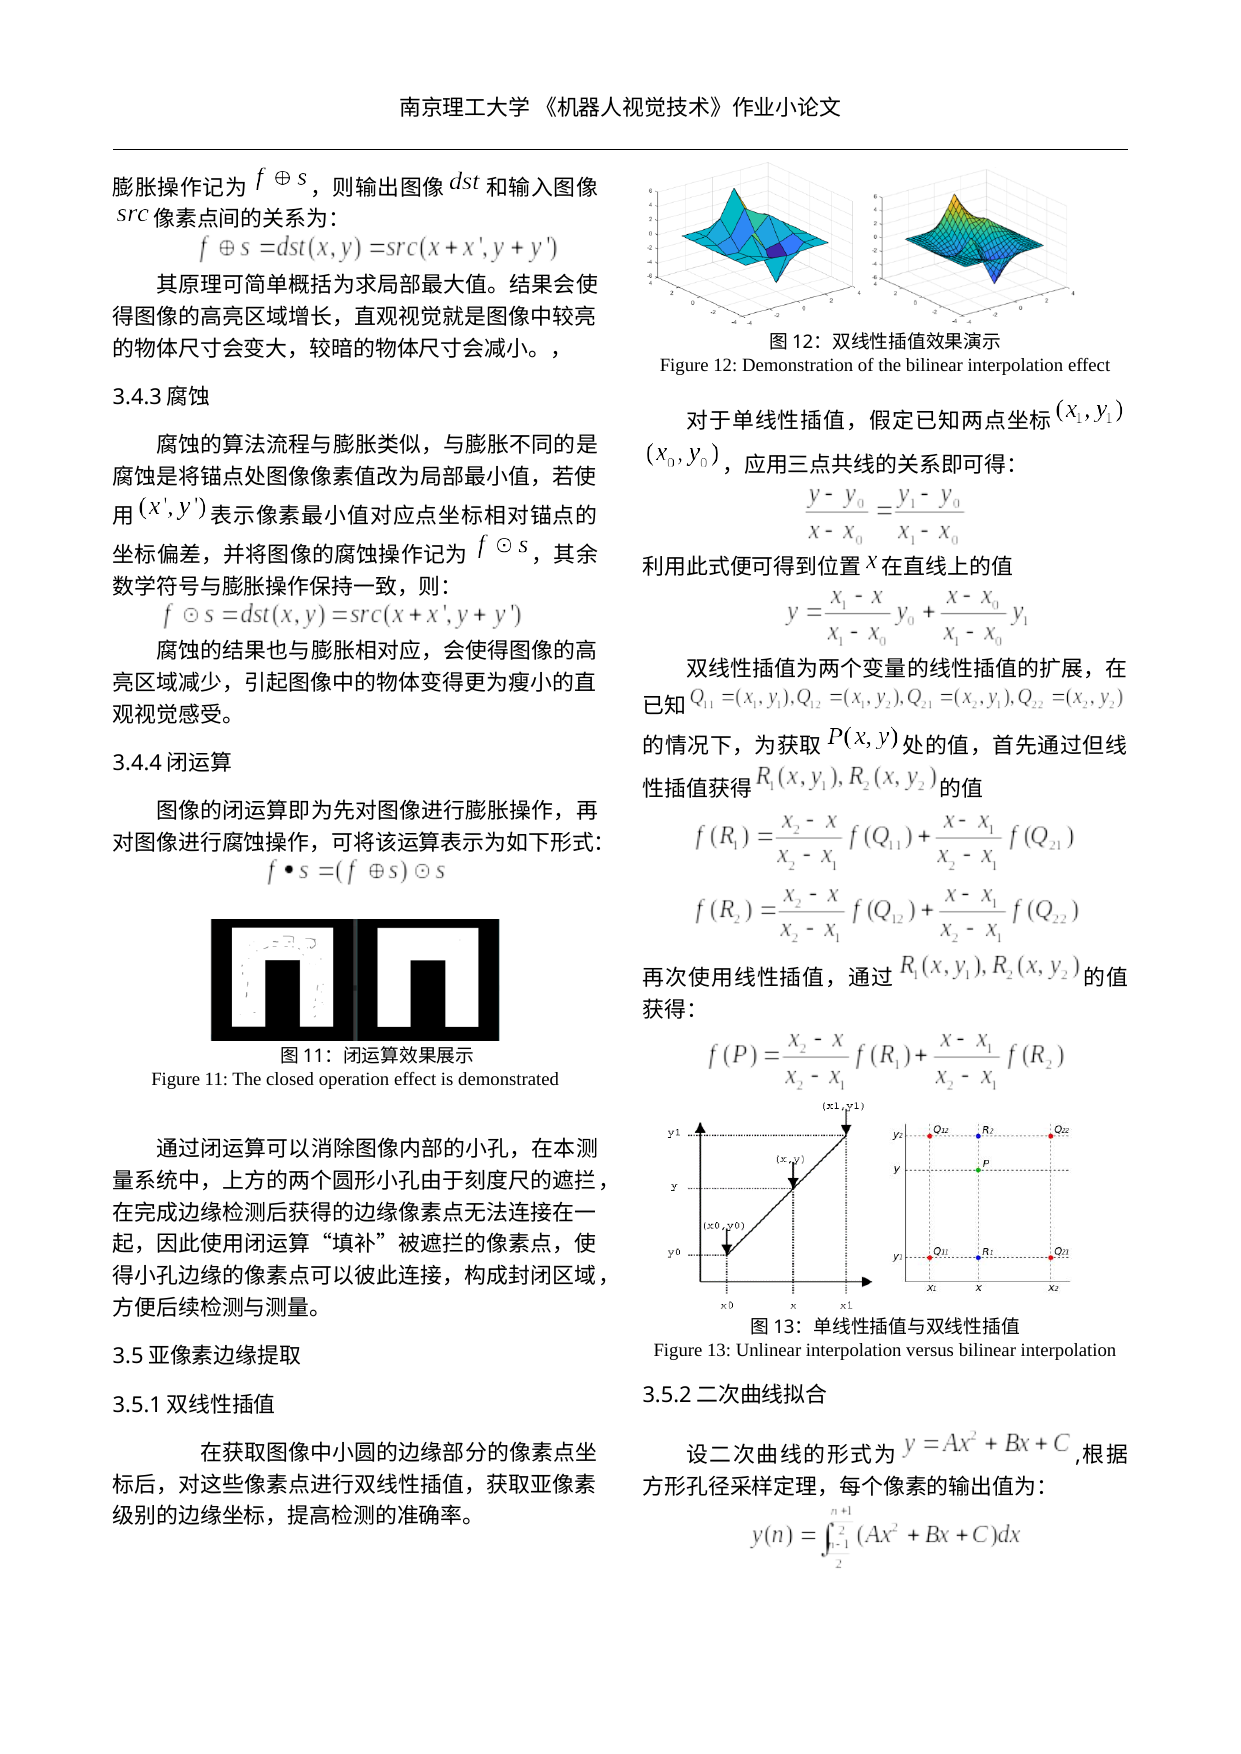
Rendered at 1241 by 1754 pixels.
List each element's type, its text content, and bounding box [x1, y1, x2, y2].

text Figure 12: Demonstration of the bilinear interpolation effect [642, 353, 1128, 375]
text 3.5.2二次曲线拟合 [642, 1376, 1128, 1409]
text 利用此式便可得到位置在直线上的值 [642, 549, 1128, 581]
text 图11：闭运算效果展示 [112, 1041, 598, 1068]
text 腐蚀的算法流程与膨胀类似，与膨胀不同的是，腐蚀是将锚点处图像像素值改为局部最小值，若使用表示像素最小值对应点坐标相对锚点的坐标偏差，并将图像的腐蚀操作记为，其余数学符号与膨胀操作保持一致，则： [112, 427, 598, 600]
text 再次使用线性插值，通过的值获得： [642, 948, 1128, 1024]
text 图像的闭运算即为先对图像进行膨胀操作，再对图像进行腐蚀操作，可将该运算表示为如下形式： [112, 793, 598, 857]
text 对于单线性插值，假定已知两点坐标，应用三点共线的关系即可得： [642, 391, 1128, 479]
text 3.5.1双线性插值 [112, 1386, 598, 1419]
text 3.5亚像素边缘提取 [112, 1338, 598, 1370]
text Figure 13: Unlinear interpolation versus bilinear interpolation [642, 1338, 1128, 1360]
text 3.4.4闭运算 [112, 744, 598, 777]
picture [210, 919, 500, 1041]
text 通过闭运算可以消除图像内部的小孔，在本测量系统中，上方的两个圆形小孔由于刻度尺的遮拦，在完成边缘检测后获得的边缘像素点无法连接在一起，因此使用闭运算“填补”被遮拦的像素点，使得小孔边缘的像素点可以彼此连接，构成封闭区域，方便后续检测与测量。 [112, 1131, 598, 1321]
text 双线性插值为两个变量的线性插值的扩展，在已知的情况下，为获取处的值，首先通过但线性插值获得的值 [642, 651, 1128, 803]
text 在获取图像中小圆的边缘部分的像素点坐标后，对这些像素点进行双线性插值，获取亚像素级别的边缘坐标，提高检测的准确率。 [112, 1435, 598, 1530]
text 腐蚀的结果也与膨胀相对应，会使得图像的高亮区域减少，引起图像中的物体变得更为瘦小的直观视觉感受。 [112, 633, 598, 728]
text 图13：单线性插值与双线性插值 [642, 1311, 1128, 1338]
text Figure 11: The closed operation effect is demonstrated [112, 1068, 598, 1090]
picture [642, 162, 1079, 327]
text 3.4.3腐蚀 [112, 378, 598, 411]
text 设二次曲线的形式为,根据方形孔径采样定理，每个像素的输出值为： [642, 1425, 1128, 1501]
text 其原理可简单概括为求局部最大值。结果会使得图像的高亮区域增长，直观视觉就是图像中较亮的物体尺寸会变大，较暗的物体尺寸会减小。， [112, 267, 598, 362]
picture [667, 1094, 1103, 1312]
text 图12：双线性插值效果演示 [642, 326, 1128, 353]
